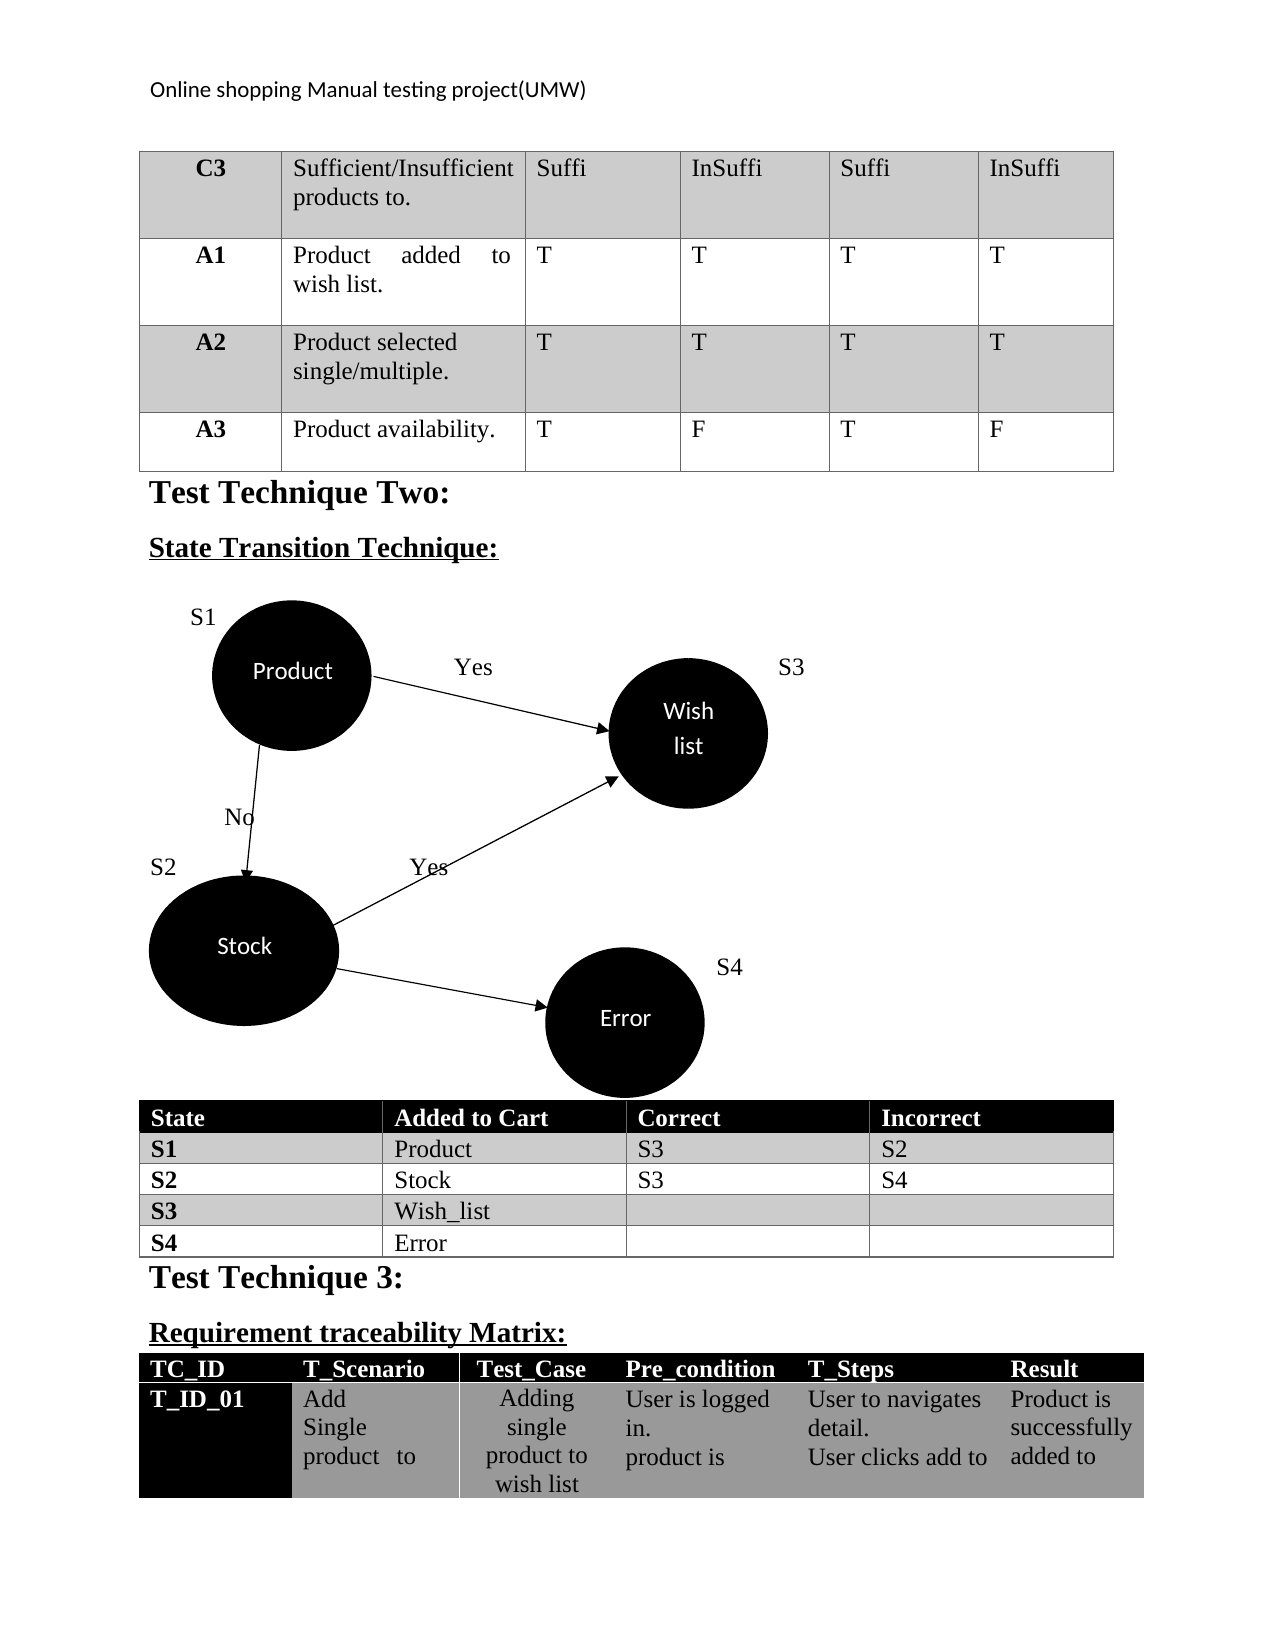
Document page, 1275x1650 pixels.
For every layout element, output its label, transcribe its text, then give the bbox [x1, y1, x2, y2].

table_cell S2 [870, 1133, 1113, 1163]
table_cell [999, 1383, 1144, 1498]
table_cell T [681, 239, 829, 325]
table_header Result [999, 1353, 1144, 1382]
table_cell Stock [383, 1164, 626, 1194]
table_cell S1 [140, 1133, 382, 1163]
table_cell T [830, 413, 978, 471]
table_cell S2 [140, 1164, 382, 1194]
table_cell Product availability. [282, 413, 525, 471]
table_cell S3 [140, 1195, 382, 1225]
table_cell Sufficient/Insufficient products to. [282, 152, 525, 238]
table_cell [614, 1383, 797, 1498]
table_header Incorrect [870, 1101, 1113, 1131]
table_cell T [830, 239, 978, 325]
text Requirement traceability Matrix: [148, 1315, 1106, 1349]
text Test Technique 3: [148, 1258, 1106, 1296]
table_header State [140, 1101, 382, 1131]
text State Transition Technique: [148, 530, 1106, 563]
table_cell S3 [627, 1164, 869, 1194]
table_cell Product selected single/multiple. [282, 326, 525, 412]
table_cell InSuffi [681, 152, 829, 238]
table_cell S4 [140, 1226, 382, 1256]
table_cell S3 [627, 1133, 869, 1163]
table_cell [870, 1195, 1113, 1225]
table_cell T [979, 326, 1113, 412]
table_header Correct [627, 1101, 869, 1131]
table_cell Suffi [526, 152, 680, 238]
table_cell T [526, 326, 680, 412]
text Test Technique Two: [148, 472, 1106, 510]
table_header T_Scenario [292, 1353, 459, 1382]
table_cell C3 [140, 152, 281, 238]
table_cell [292, 1383, 459, 1498]
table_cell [797, 1383, 999, 1498]
table_cell T_ID_01 [139, 1383, 292, 1498]
table_header Added to Cart [383, 1101, 626, 1131]
table_cell T [830, 326, 978, 412]
table_cell Wish_list [383, 1195, 626, 1225]
table_header Pre_condition [614, 1353, 797, 1382]
table_cell T [979, 239, 1113, 325]
table_header Test_Case [460, 1353, 614, 1382]
table_cell T [526, 239, 680, 325]
table_cell Product added to wish list. [282, 239, 525, 325]
table_cell InSuffi [979, 152, 1113, 238]
table_cell Product [383, 1133, 626, 1163]
table_cell T [681, 326, 829, 412]
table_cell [460, 1383, 614, 1498]
table_cell T [526, 413, 680, 471]
table_header TC_ID [139, 1353, 292, 1382]
table_cell Suffi [830, 152, 978, 238]
table_cell [870, 1226, 1113, 1256]
table_cell S4 [870, 1164, 1113, 1194]
table_cell A2 [140, 326, 281, 412]
table_cell F [681, 413, 829, 471]
table_header T_Steps [797, 1353, 999, 1382]
table_cell F [979, 413, 1113, 471]
table_cell A3 [140, 413, 281, 471]
table_cell Error [383, 1226, 626, 1256]
table_cell [627, 1195, 869, 1225]
table_cell [627, 1226, 869, 1256]
table_cell A1 [140, 239, 281, 325]
